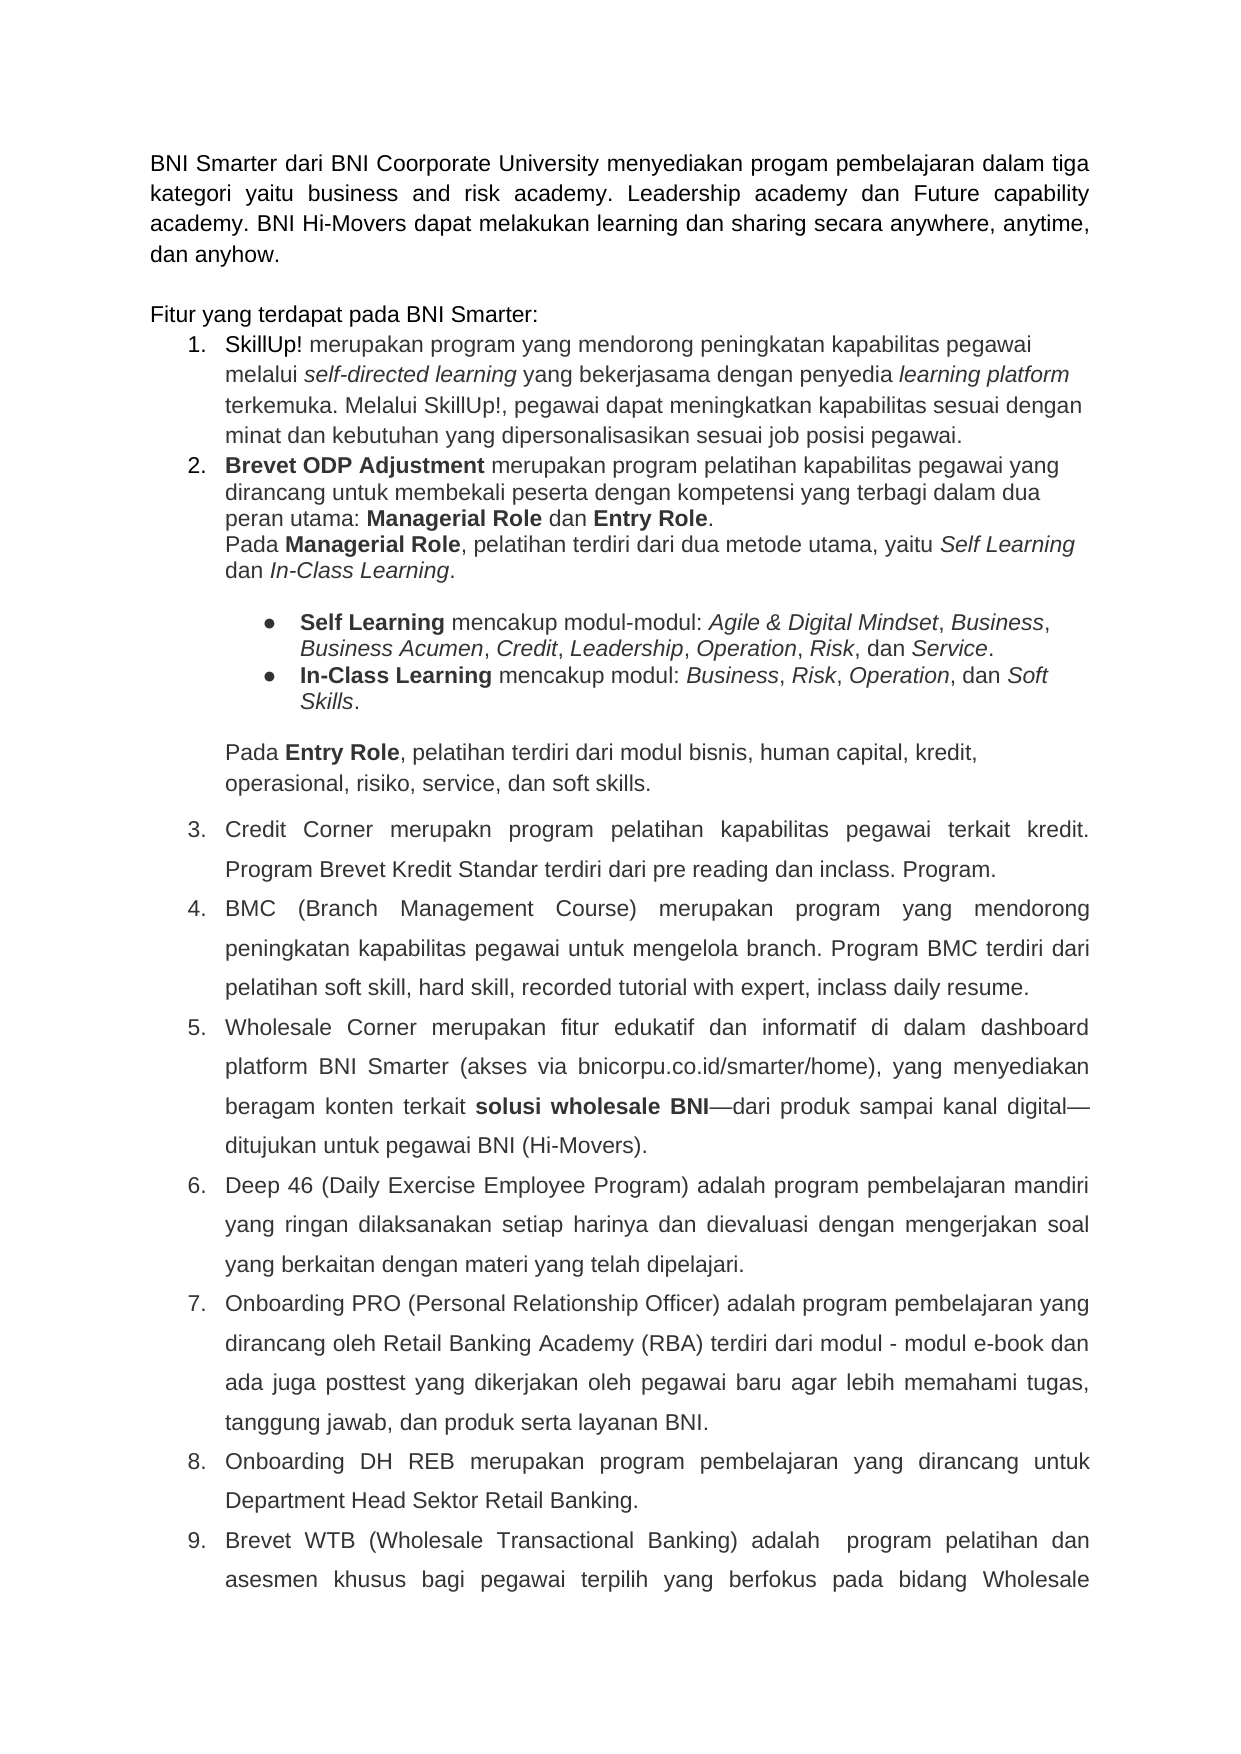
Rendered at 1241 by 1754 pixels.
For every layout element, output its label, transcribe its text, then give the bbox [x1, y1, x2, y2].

list BMC (Branch Management Course) merupakan program yang mendorong peningkatan kapabilitas pegawai untuk mengelola branch. Program BMC terdiri dari pelatihan soft skill, hard skill, recorded tutorial with expert, inclass daily resume. [187, 895, 1090, 1001]
list Credit Corner merupakn program pelatihan kapabilitas pegawai terkait kredit. Program Brevet Kredit Standar terdiri dari pre reading dan inclass. Program. [187, 816, 1090, 882]
text BNI Smarter dari BNI Coorporate University menyediakan progam pembelajaran dalam tiga kategori yaitu business and risk academy. Leadership academy dan Future capability academy. BNI Hi-Movers dapat melakukan learning dan sharing secara anywhere, anytime, dan anyhow. [150, 150, 1090, 267]
list Onboarding DH REB merupakan program pembelajaran yang dirancang untuk Department Head Sektor Retail Banking. [187, 1448, 1090, 1514]
list In-Class Learning mencakup modul: Business, Risk, Operation, dan Soft Skills. [262, 662, 1090, 714]
text Pada Entry Role, pelatihan terdiri dari modul bisnis, human capital, kredit, operasional, risiko, service, dan soft skills. [225, 739, 1090, 796]
list SkillUp! merupakan program yang mendorong peningkatan kapabilitas pegawai melalui self-directed learning yang bekerjasama dengan penyedia learning platform terkemuka. Melalui SkillUp!, pegawai dapat meningkatkan kapabilitas sesuai dengan minat dan kebutuhan yang dipersonalisasikan sesuai job posisi pegawai. [187, 331, 1090, 448]
list Onboarding PRO (Personal Relationship Officer) adalah program pembelajaran yang dirancang oleh Retail Banking Academy (RBA) terdiri dari modul - modul e-book dan ada juga posttest yang dikerjakan oleh pegawai baru agar lebih memahami tugas, tanggung jawab, dan produk serta layanan BNI. [187, 1290, 1090, 1435]
list Deep 46 (Daily Exercise Employee Program) adalah program pembelajaran mandiri yang ringan dilaksanakan setiap harinya dan dievaluasi dengan mengerjakan soal yang berkaitan dengan materi yang telah dipelajari. [187, 1172, 1090, 1277]
list Self Learning mencakup modul-modul: Agile & Digital Mindset, Business, Business Acumen, Credit, Leadership, Operation, Risk, dan Service. [262, 609, 1090, 662]
text Pada Managerial Role, pelatihan terdiri dari dua metode utama, yaitu Self Learning dan In-Class Learning. [225, 531, 1090, 584]
list Brevet ODP Adjustment merupakan program pelatihan kapabilitas pegawai yang dirancang untuk membekali peserta dengan kompetensi yang terbagi dalam dua peran utama: Managerial Role dan Entry Role. [187, 452, 1090, 531]
list Wholesale Corner merupakan fitur edukatif dan informatif di dalam dashboard platform BNI Smarter (akses via bnicorpu.co.id/smarter/home), yang menyediakan beragam konten terkait solusi wholesale BNI—dari produk sampai kanal digital—ditujukan untuk pegawai BNI (Hi‑Movers). [187, 1014, 1090, 1158]
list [187, 1527, 1090, 1593]
text Fitur yang terdapat pada BNI Smarter: [150, 301, 1090, 327]
